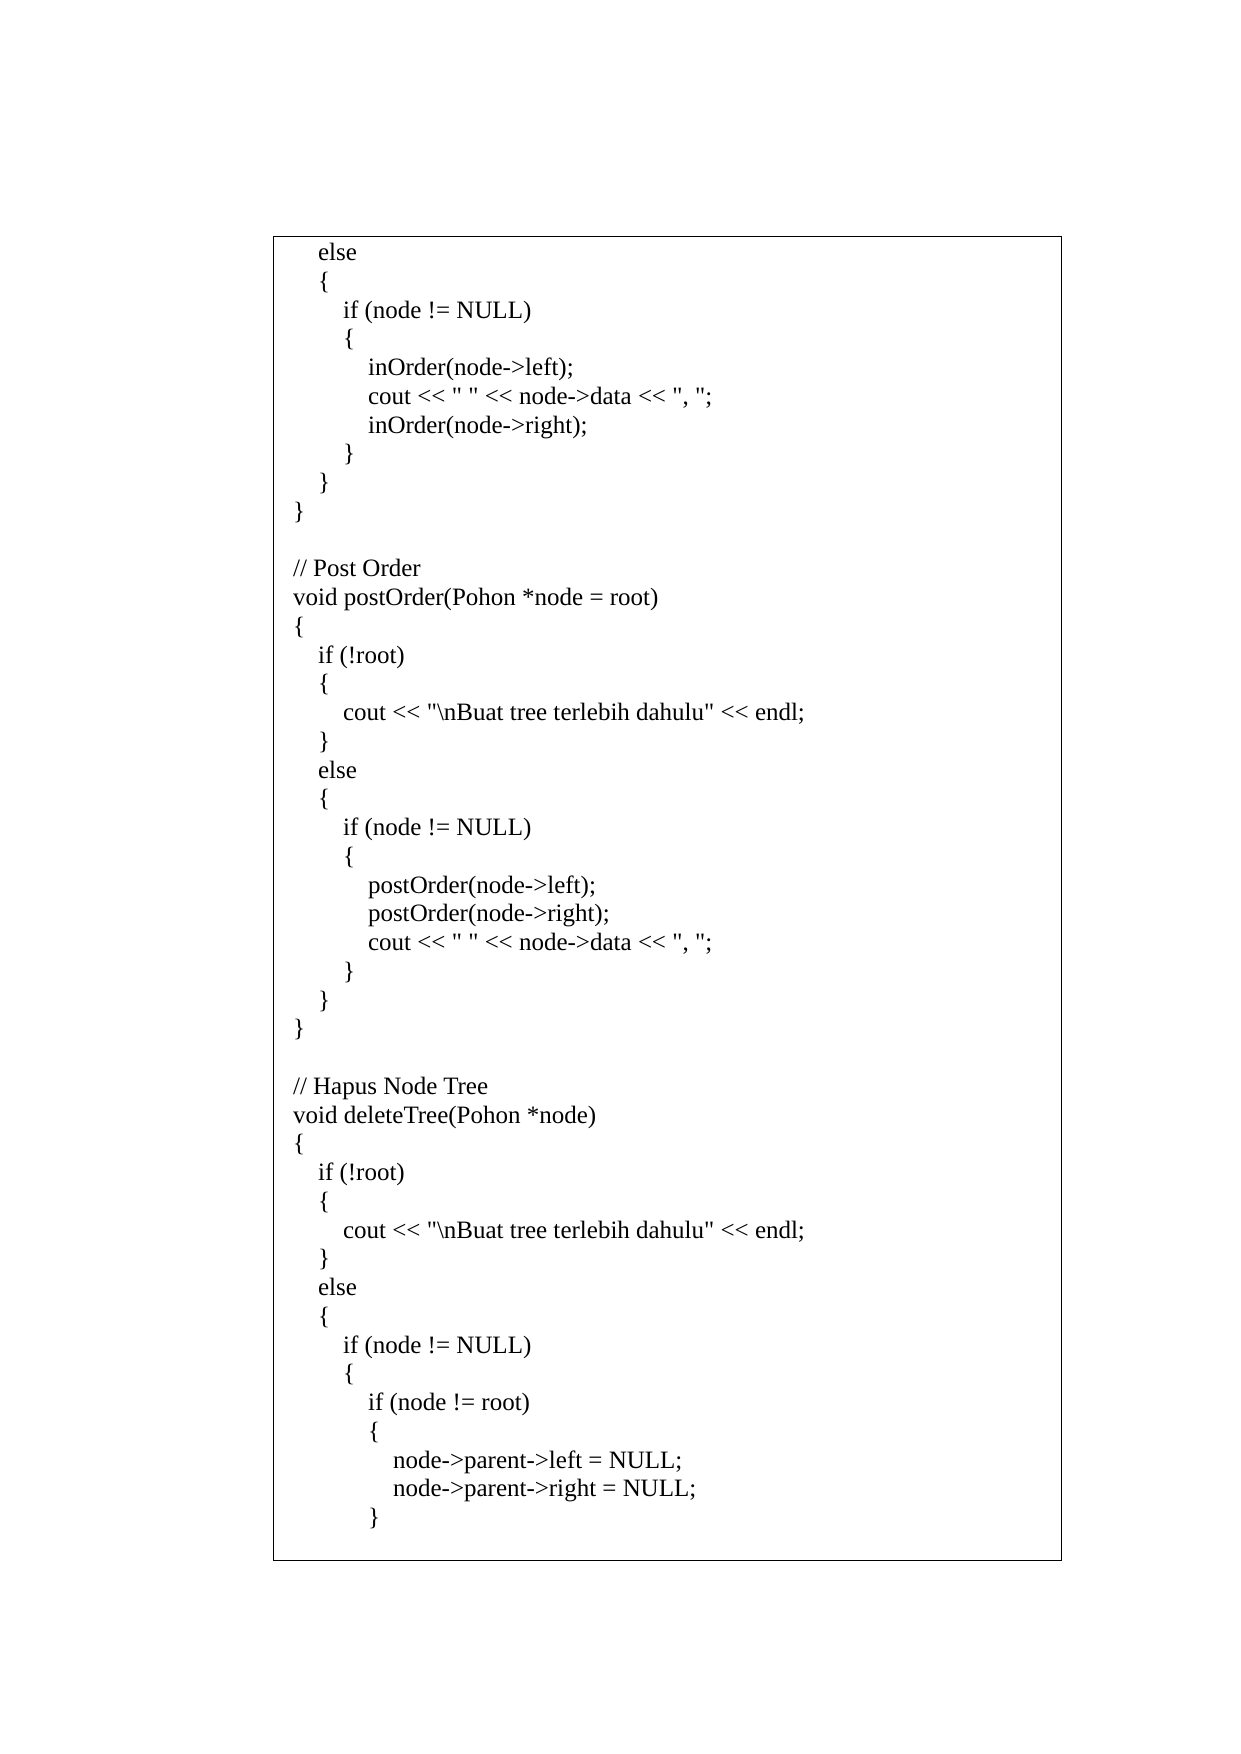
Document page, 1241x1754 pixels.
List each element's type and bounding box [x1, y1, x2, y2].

table_header [274, 237, 1061, 1560]
